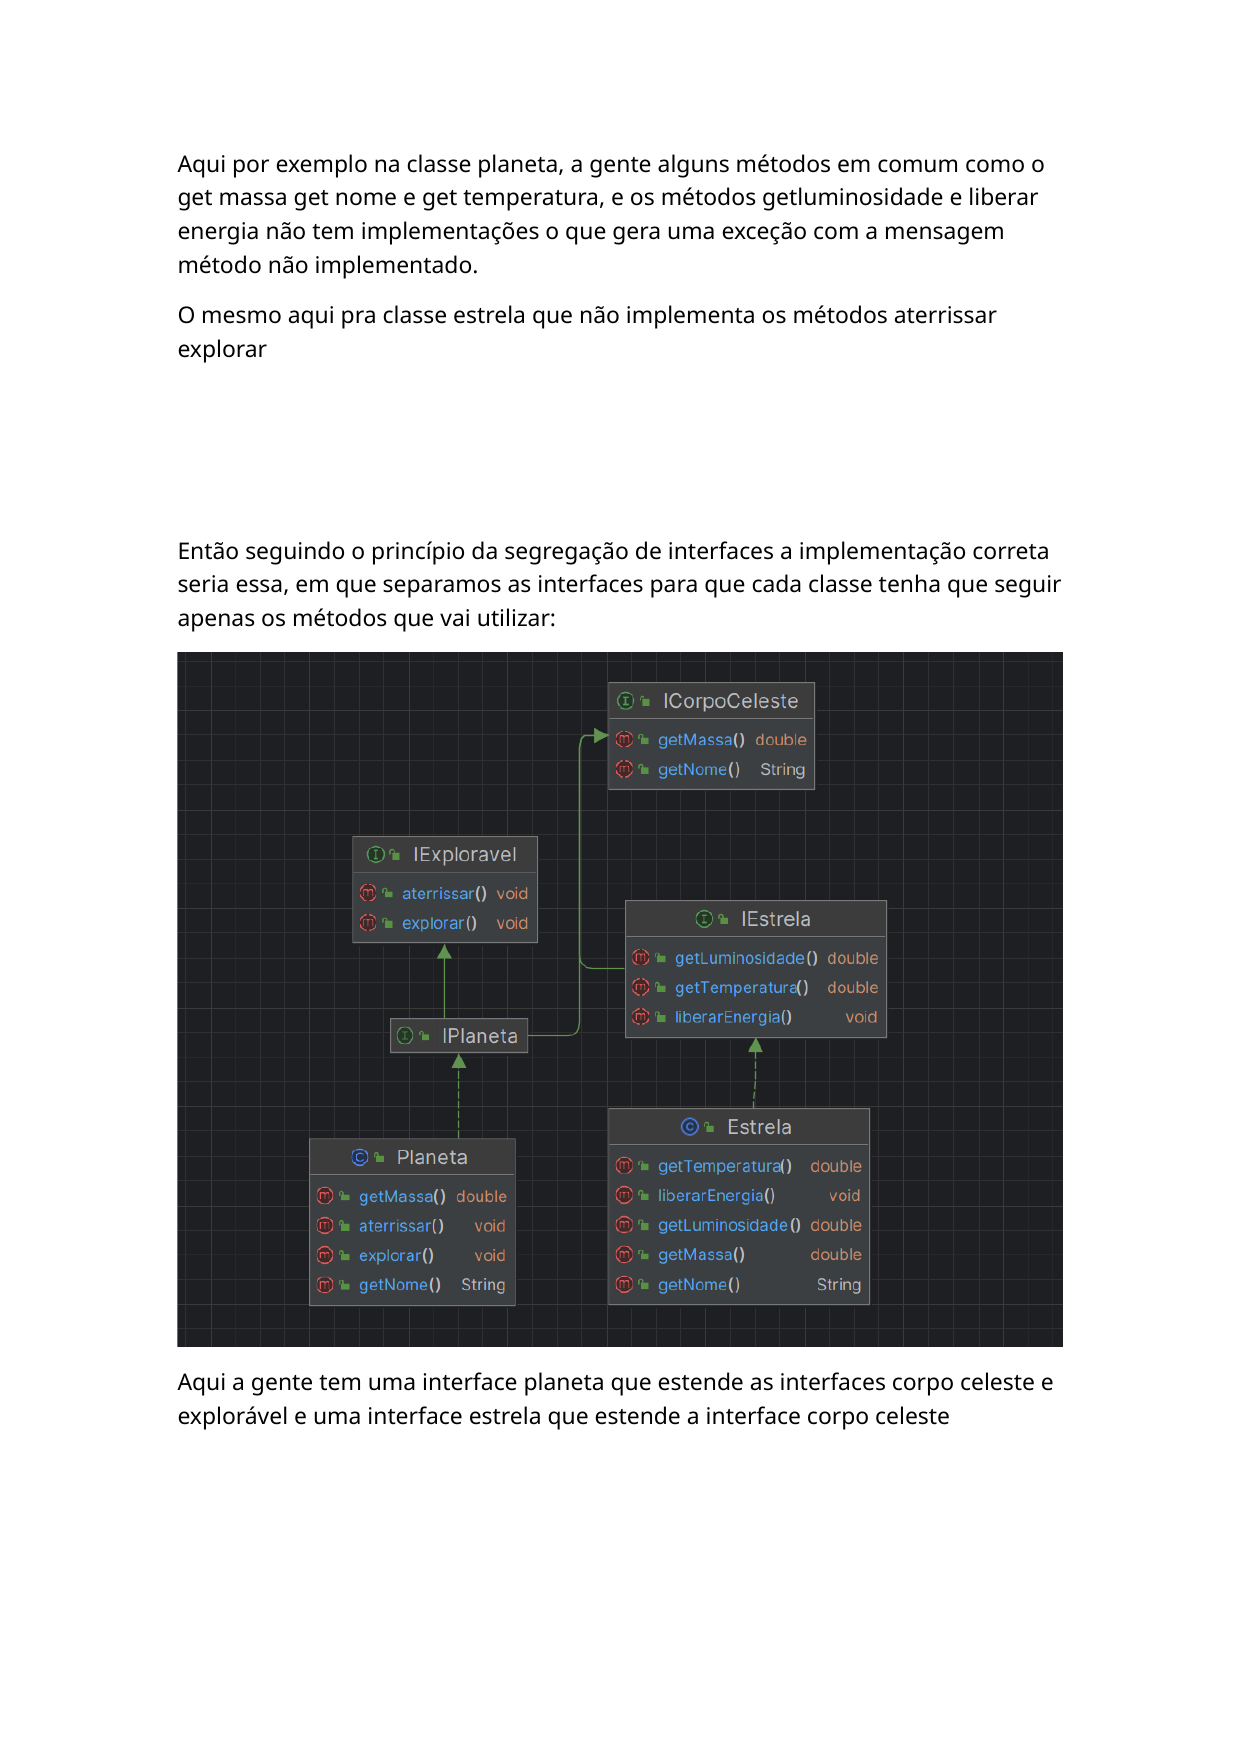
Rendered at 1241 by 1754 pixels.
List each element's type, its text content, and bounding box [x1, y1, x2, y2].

text Aqui por exemplo na classe planeta, a gente alguns métodos em comum como o get massa get nome e get temperatura, e os métodos getluminosidade e liberar energia não tem implementações o que gera uma exceção com a mensagem método não implementado. [177, 148, 1063, 280]
text O mesmo aqui pra classe estrela que não implementa os métodos aterrissar explorar [177, 299, 1063, 364]
picture [177, 652, 1063, 1347]
text Então seguindo o princípio da segregação de interfaces a implementação correta seria essa, em que separamos as interfaces para que cada classe tenha que seguir apenas os métodos que vai utilizar: [177, 535, 1063, 633]
text Aqui a gente tem uma interface planeta que estende as interfaces corpo celeste e explorável e uma interface estrela que estende a interface corpo celeste [177, 1366, 1063, 1431]
